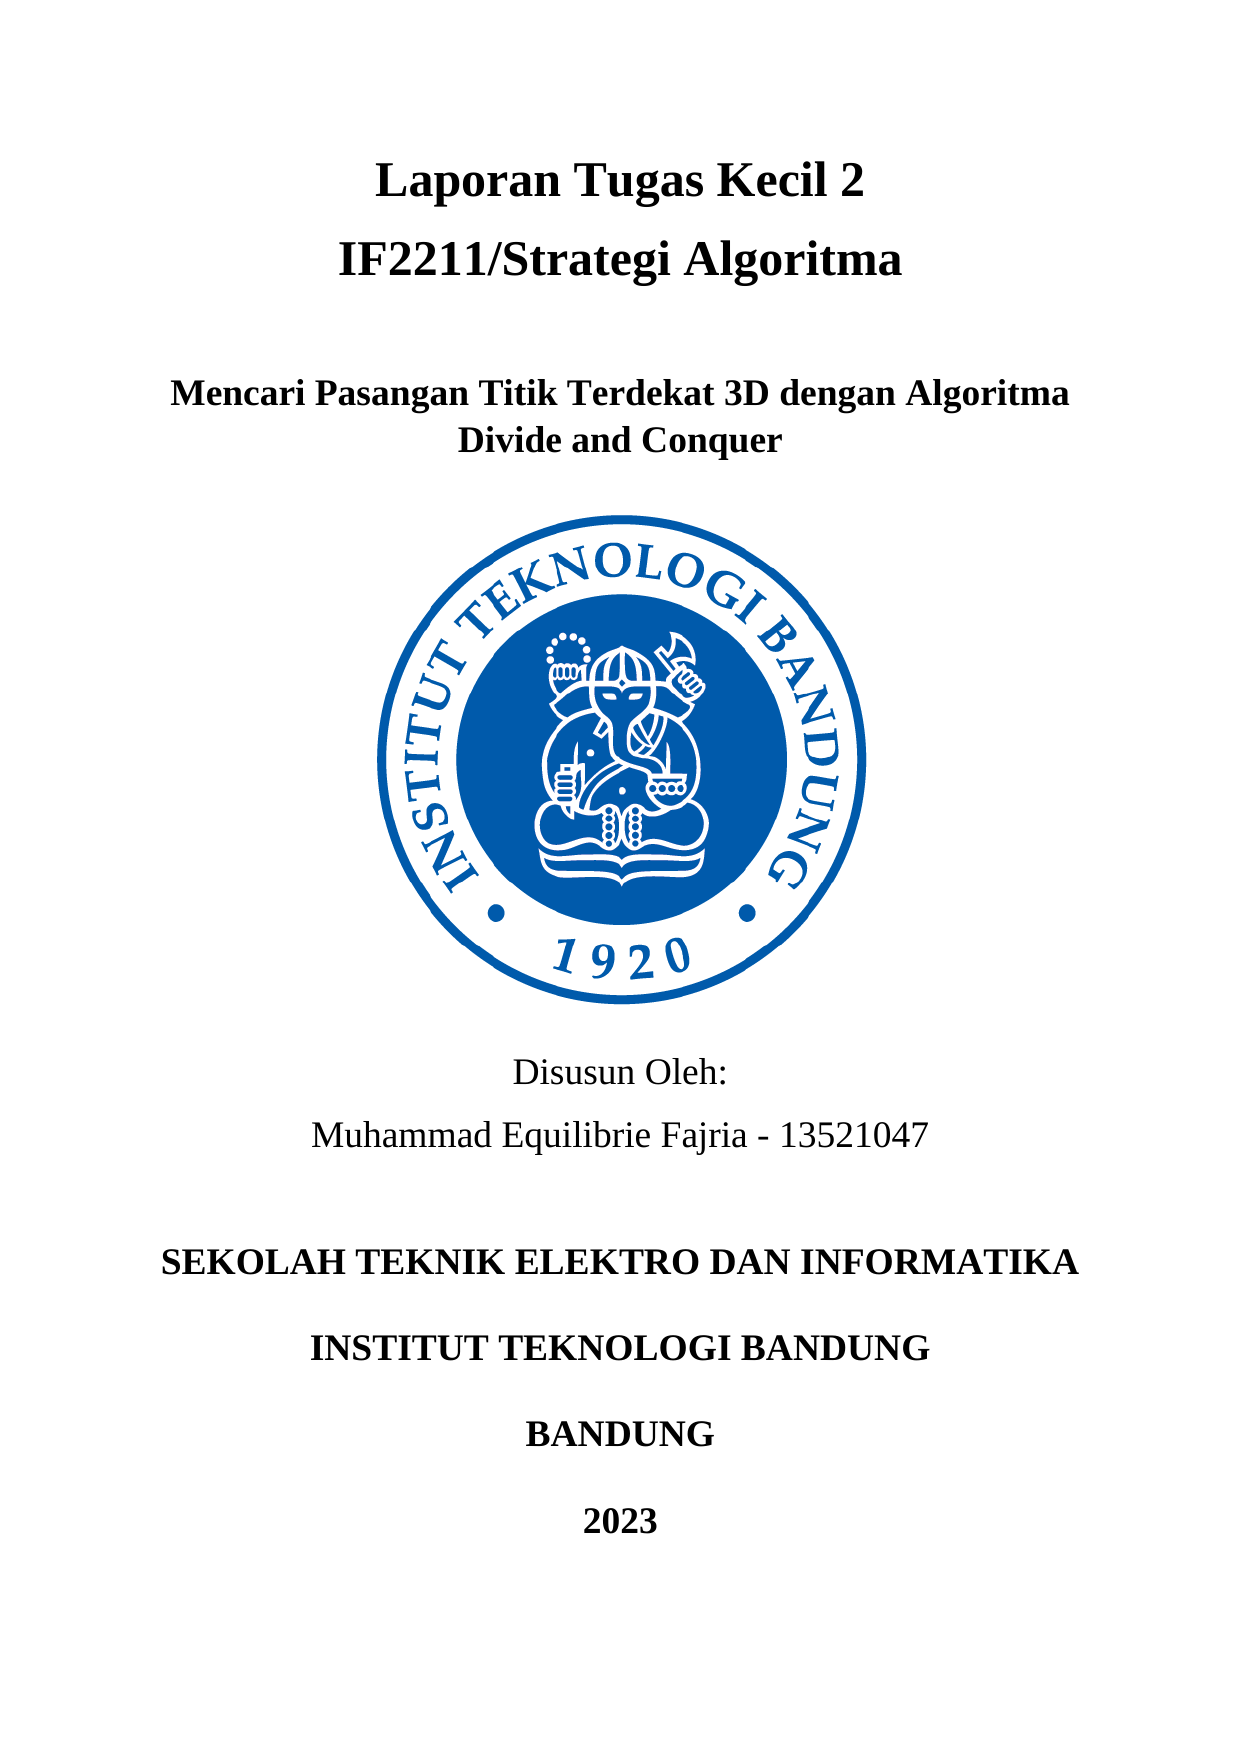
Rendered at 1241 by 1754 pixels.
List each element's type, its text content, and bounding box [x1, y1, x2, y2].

text IF2211/Strategi Algoritma [150, 229, 1090, 286]
text Mencari Pasangan Titik Terdekat 3D dengan Algoritma Divide and Conquer [150, 371, 1090, 460]
text SEKOLAH TEKNIK ELEKTRO DAN INFORMATIKA [150, 1239, 1090, 1282]
text Muhammad Equilibrie Fajria - 13521047 [150, 1113, 1090, 1156]
text Disusun Oleh: [150, 1049, 1090, 1093]
picture [368, 505, 872, 1009]
text Laporan Tugas Kecil 2 [150, 150, 1090, 207]
text INSTITUT TEKNOLOGI BANDUNG BANDUNG 2023 [150, 1326, 1090, 1541]
